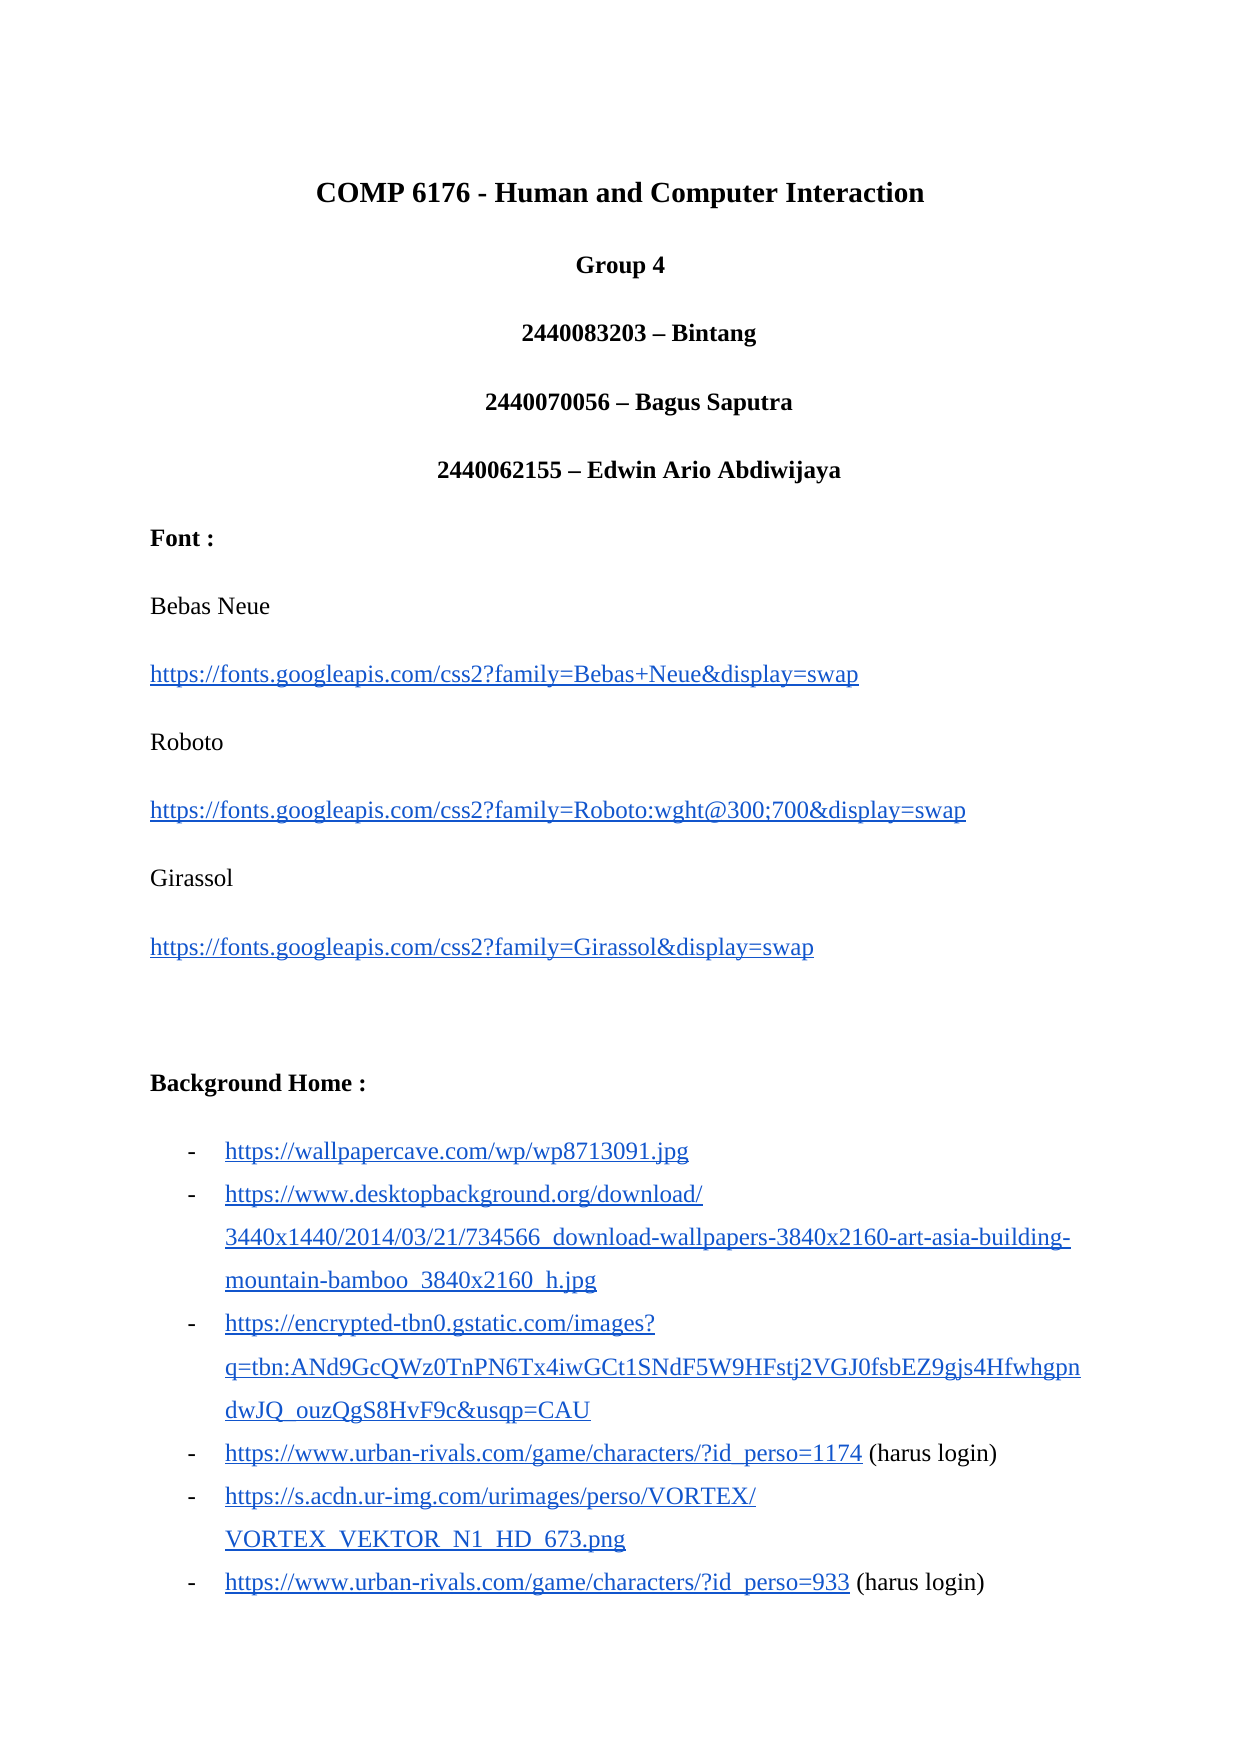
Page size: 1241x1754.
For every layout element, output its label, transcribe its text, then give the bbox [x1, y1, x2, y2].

list https://encrypted-tbn0.gstatic.com/images?q=tbn:ANd9GcQWz0TnPN6Tx4iwGCt1SNdF5W9HFstj2VGJ0fsbEZ9gjs4HfwhgpndwJQ_ouzQgS8HvF9c&usqp=CAU [187, 1308, 1090, 1423]
list https://www.urban-rivals.com/game/characters/?id_perso=933 (harus login) [187, 1567, 1090, 1596]
text Font : [150, 523, 1090, 552]
list https://s.acdn.ur-img.com/urimages/perso/VORTEX/VORTEX_VEKTOR_N1_HD_673.png [187, 1481, 1090, 1553]
text https://fonts.googleapis.com/css2?family=Girassol&display=swap [150, 932, 1090, 960]
list https://www.desktopbackground.org/download/3440x1440/2014/03/21/734566_download-wallpapers-3840x2160-art-asia-building-mountain-bamboo_3840x2160_h.jpg [187, 1179, 1090, 1294]
text Girassol [150, 863, 1090, 892]
text Bebas Neue [150, 591, 1090, 620]
list https://www.urban-rivals.com/game/characters/?id_perso=1174 (harus login) [187, 1438, 1090, 1467]
text 2440083203 – Bintang [187, 318, 1090, 347]
text Roboto [150, 727, 1090, 756]
list https://wallpapercave.com/wp/wp8713091.jpg [187, 1136, 1090, 1165]
text https://fonts.googleapis.com/css2?family=Bebas+Neue&display=swap [150, 659, 1090, 688]
text COMP 6176 - Human and Computer Interaction [150, 175, 1090, 208]
text 2440070056 – Bagus Saputra [187, 387, 1090, 415]
text https://fonts.googleapis.com/css2?family=Roboto:wght@300;700&display=swap [150, 795, 1090, 824]
text Group 4 [150, 250, 1090, 279]
text Background Home : [150, 1068, 1090, 1097]
text 2440062155 – Edwin Ario Abdiwijaya [187, 455, 1090, 483]
